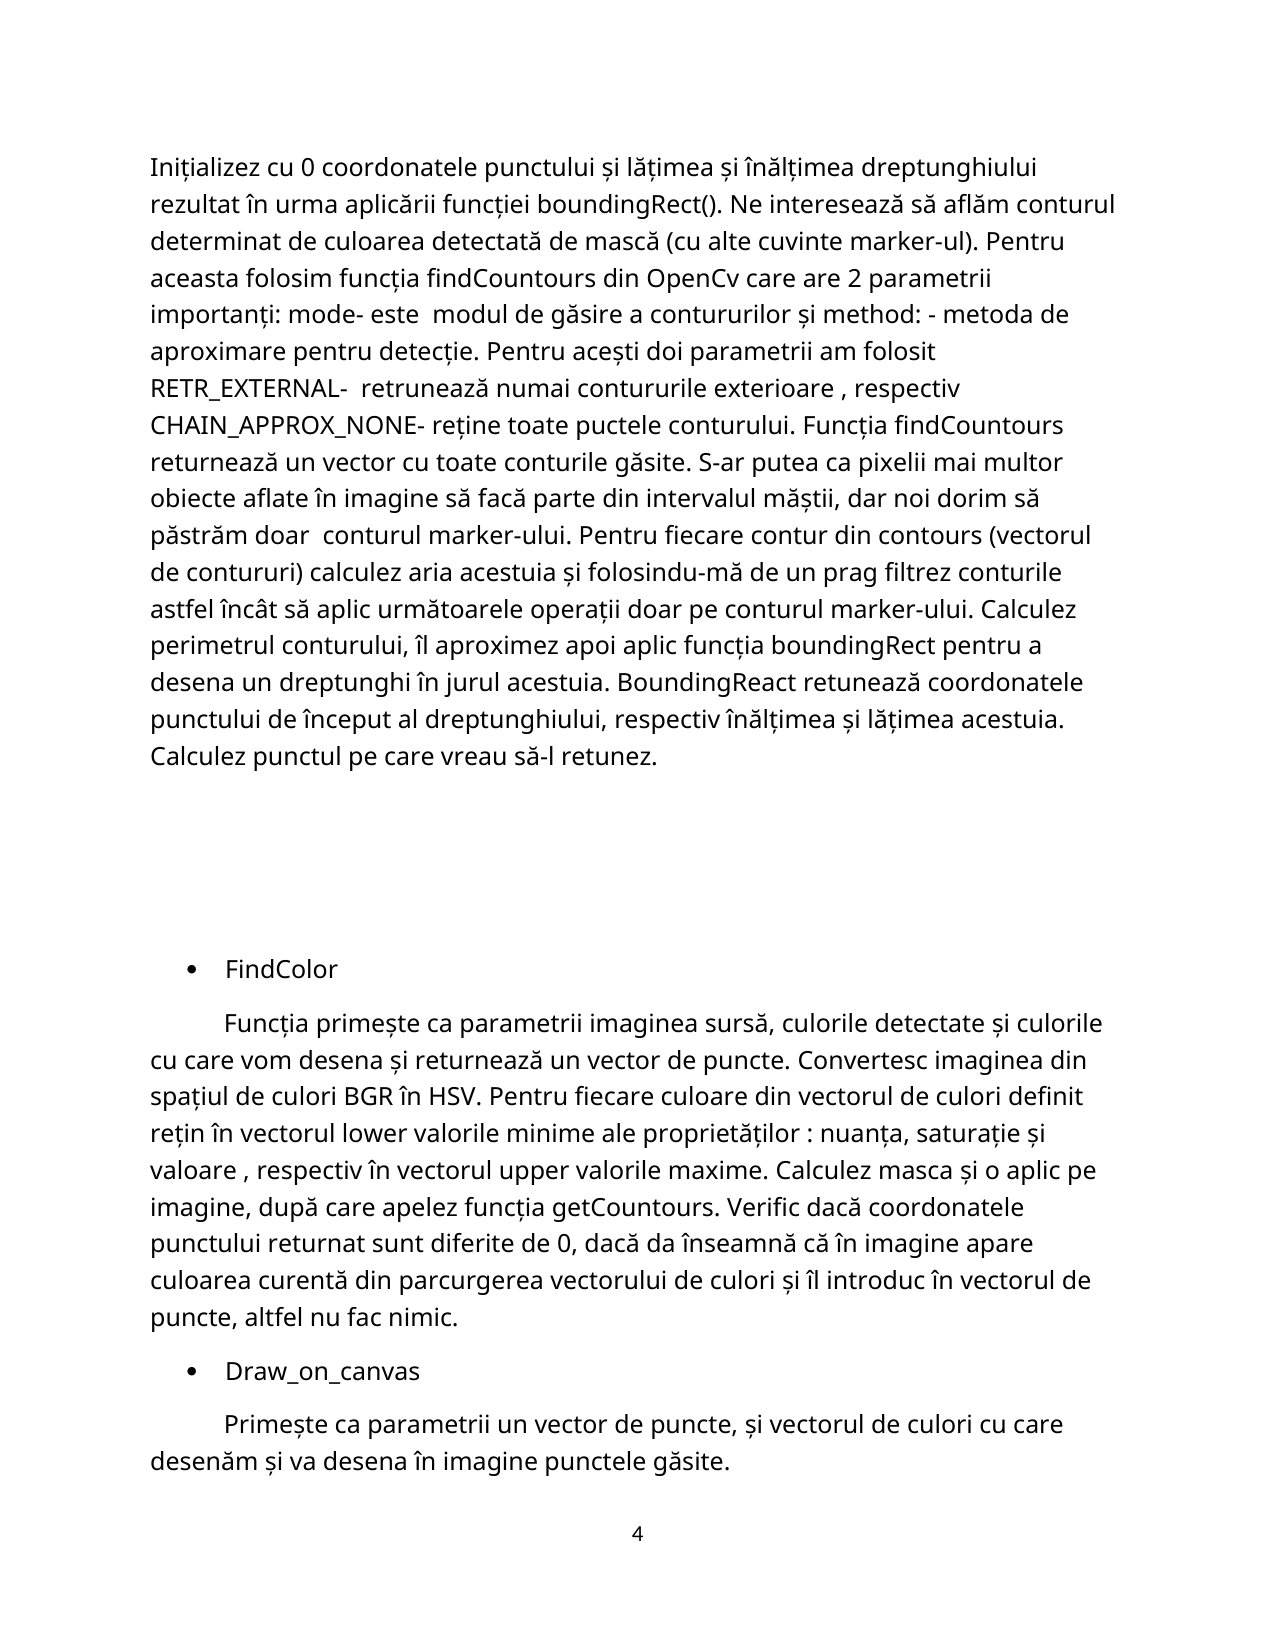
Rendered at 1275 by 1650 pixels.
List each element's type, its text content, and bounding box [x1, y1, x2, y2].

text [150, 150, 1125, 772]
list FindColor [187, 952, 1125, 986]
text Funcția primește ca parametrii imaginea sursă, culorile detectate și culorile cu care vom desena și returnează un vector de puncte. Convertesc imaginea din spațiul de culori BGR în HSV. Pentru fiecare culoare din vectorul de culori definit rețin în vectorul lower valorile minime ale proprietăților : nuanța, saturație și valoare , respectiv în vectorul upper valorile maxime. Calculez masca și o aplic pe imagine, după care apelez funcția getCountours. Verific dacă coordonatele punctului returnat sunt diferite de 0, dacă da înseamnă că în imagine apare culoarea curentă din parcurgerea vectorului de culori și îl introduc în vectorul de puncte, altfel nu fac nimic. [150, 1006, 1125, 1334]
text Primește ca parametrii un vector de puncte, și vectorul de culori cu care desenăm și va desena în imagine punctele găsite. [150, 1407, 1125, 1477]
list Draw_on_canvas [187, 1353, 1125, 1387]
